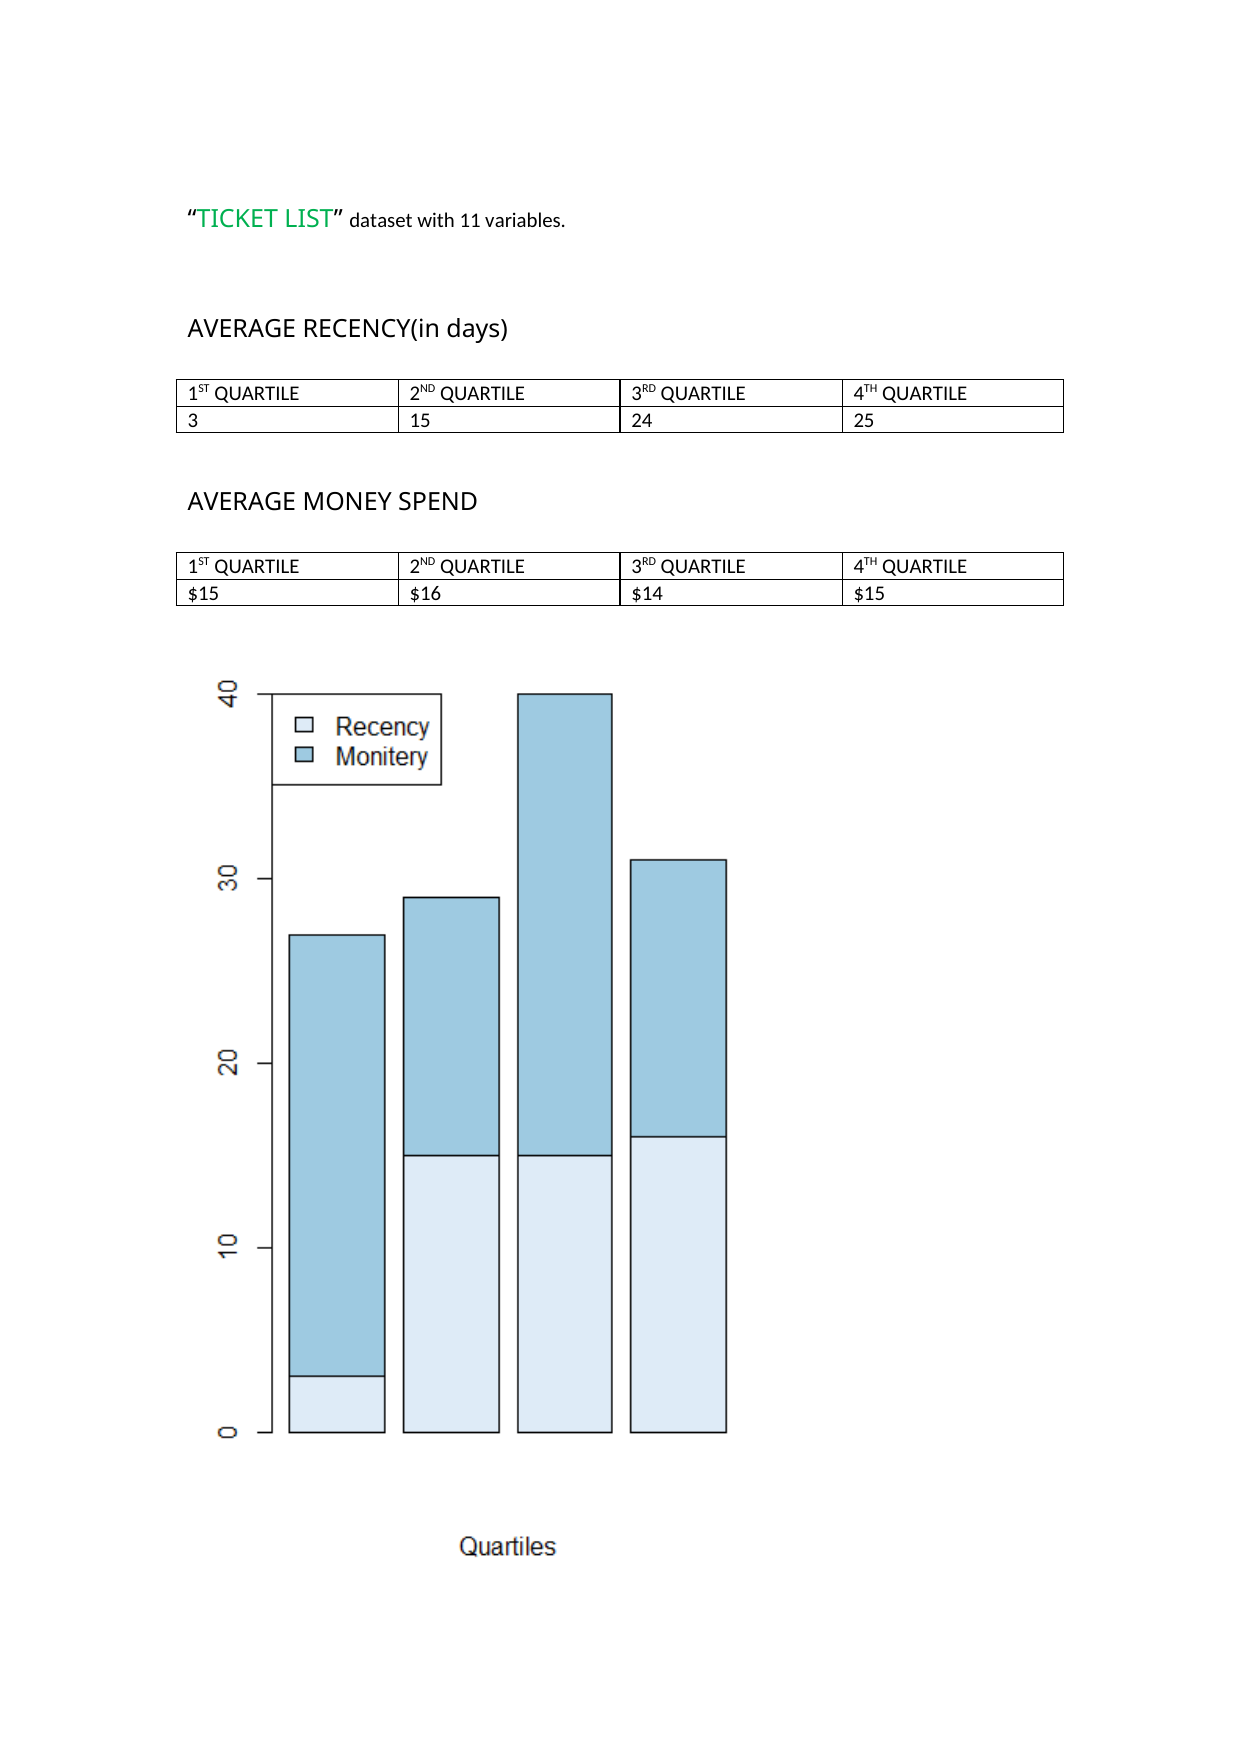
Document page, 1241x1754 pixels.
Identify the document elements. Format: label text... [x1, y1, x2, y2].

list “TICKET LIST” dataset with 11 variables. [187, 201, 1053, 235]
list AVERAGE RECENCY(in days) [187, 311, 1053, 345]
table_header 4TH QUARTILE [843, 553, 1063, 579]
table_cell $15 [843, 580, 1063, 605]
table_header 1ST QUARTILE [177, 553, 398, 579]
table_header 4TH QUARTILE [843, 380, 1063, 406]
list AVERAGE MONEY SPEND [187, 484, 1053, 518]
table_cell 24 [621, 407, 842, 432]
table_header 3RD QUARTILE [621, 553, 842, 579]
table_cell 25 [843, 407, 1063, 432]
table_cell $15 [177, 580, 398, 605]
table_cell $14 [621, 580, 842, 605]
table_cell 3 [177, 407, 398, 432]
picture [187, 631, 768, 1565]
table_header 2ND QUARTILE [399, 380, 619, 406]
table_cell 15 [399, 407, 619, 432]
table_header 2ND QUARTILE [399, 553, 619, 579]
table_cell $16 [399, 580, 619, 605]
table_header 1ST QUARTILE [177, 380, 398, 406]
table_header 3RD QUARTILE [621, 380, 842, 406]
